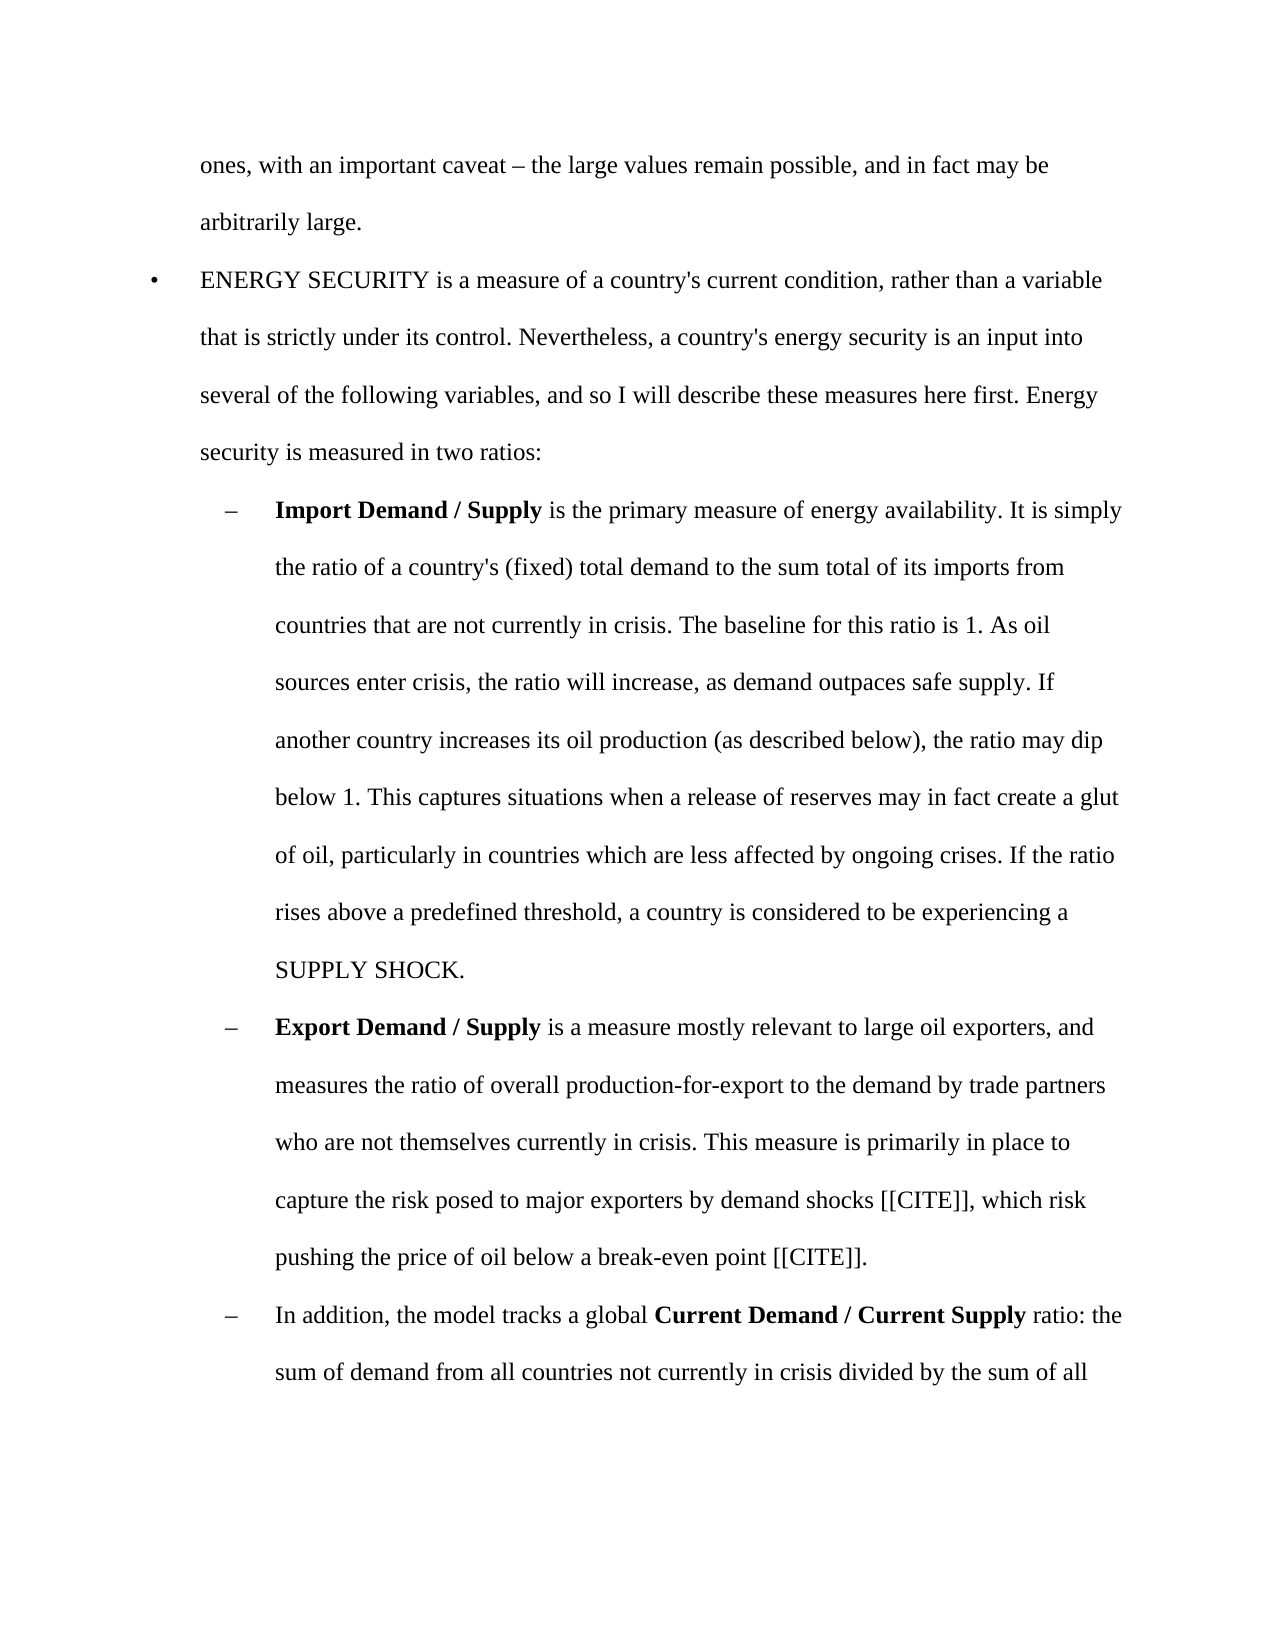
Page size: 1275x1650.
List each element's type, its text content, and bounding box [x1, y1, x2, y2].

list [225, 1300, 1125, 1386]
list Import Demand / Supply is the primary measure of energy availability. It is simply the ratio of a country's (fixed) total demand to the sum total of its imports from countries that are not currently in crisis. The baseline for this ratio is 1. As oil sources enter crisis, the ratio will increase, as demand outpaces safe supply. If another country increases its oil production (as described below), the ratio may dip below 1. This captures situations when a release of reserves may in fact create a glut of oil, particularly in countries which are less affected by ongoing crises. If the ratio rises above a predefined threshold, a country is considered to be experiencing a SUPPLY SHOCK. [225, 495, 1125, 984]
list ENERGY SECURITY is a measure of a country's current condition, rather than a variable that is strictly under its control. Nevertheless, a country's energy security is an input into several of the following variables, and so I will describe these measures here first. Energy security is measured in two ratios: [150, 265, 1125, 466]
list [150, 150, 1125, 236]
list Export Demand / Supply is a measure mostly relevant to large oil exporters, and measures the ratio of overall production-for-export to the demand by trade partners who are not themselves currently in crisis. This measure is primarily in place to capture the risk posed to major exporters by demand shocks [[CITE]], which risk pushing the price of oil below a break-even point [[CITE]]. [225, 1012, 1125, 1271]
